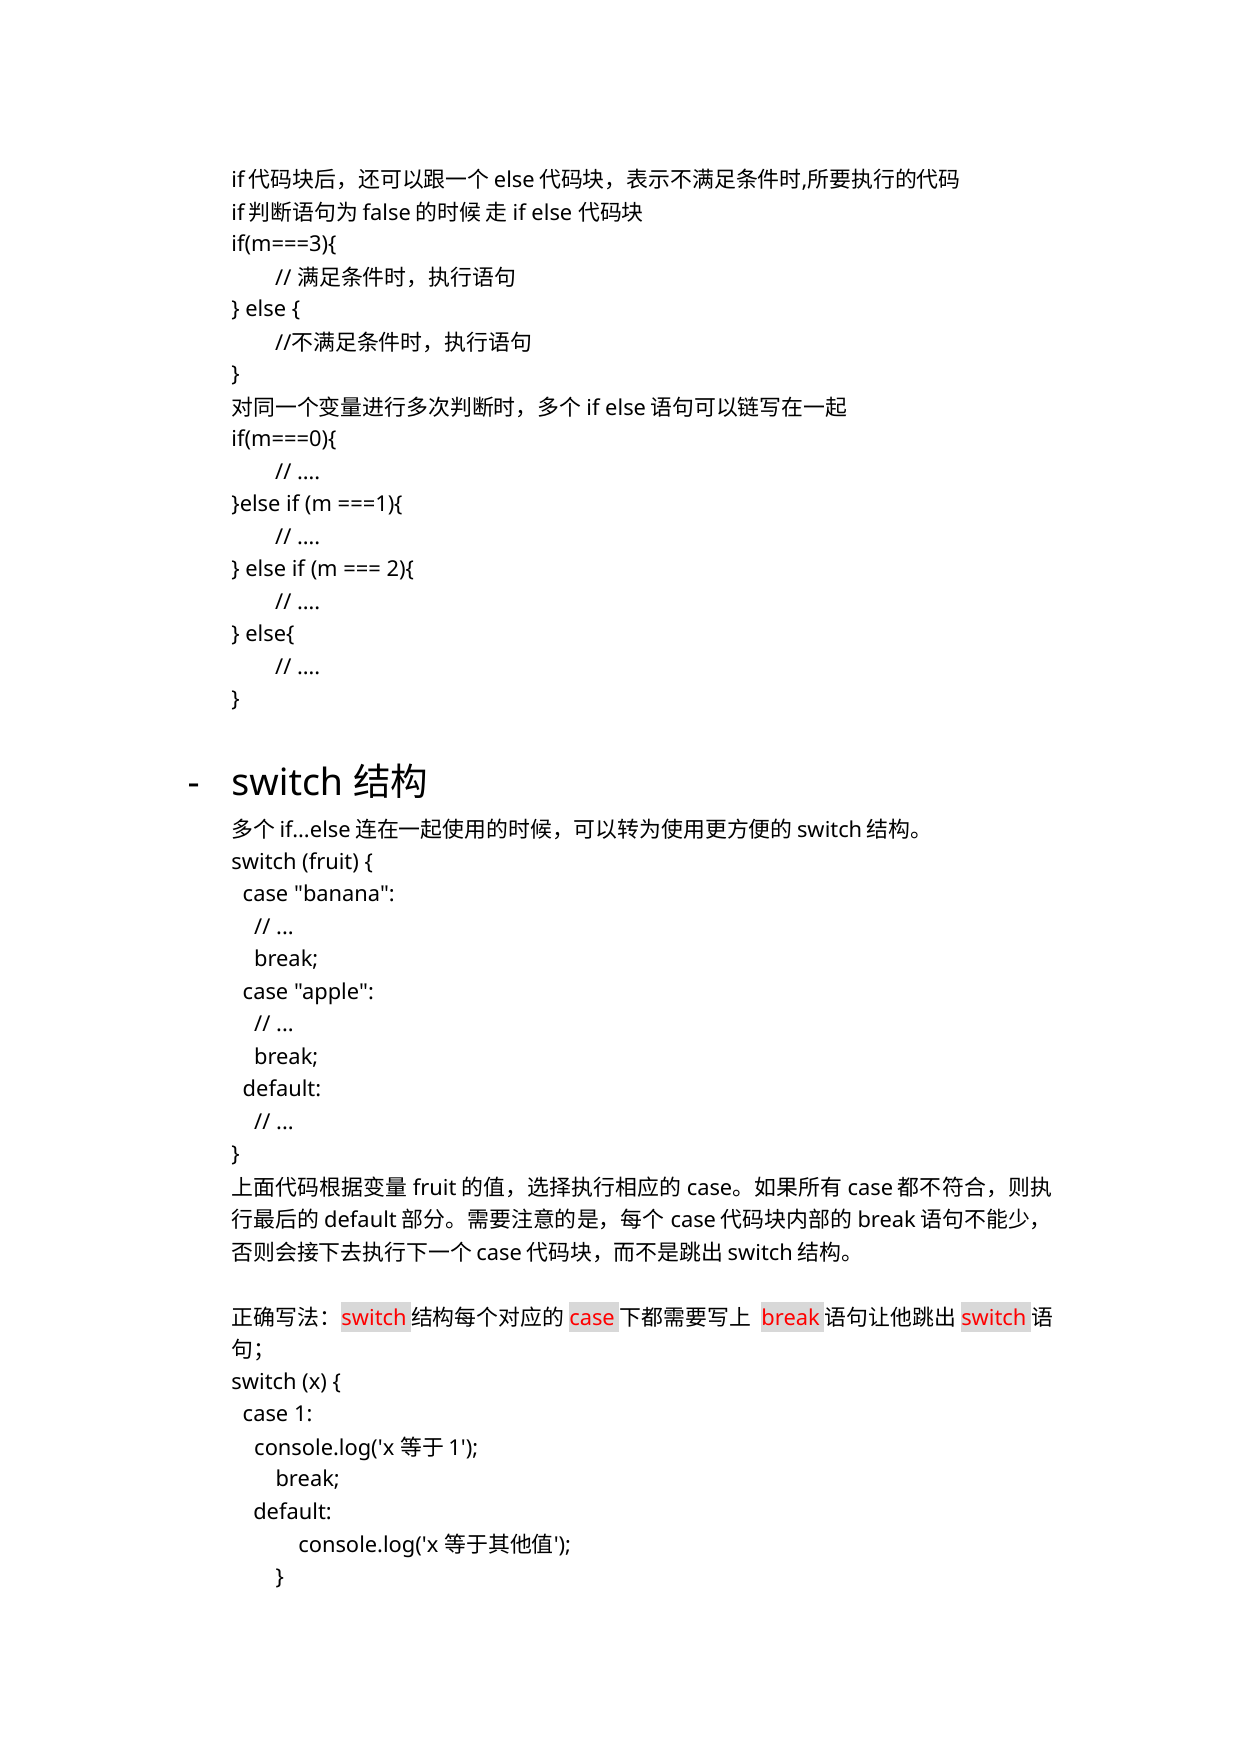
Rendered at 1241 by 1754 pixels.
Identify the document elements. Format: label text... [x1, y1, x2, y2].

text 正确写法：switch结构每个对应的case下都需要写上 break语句让他跳出 switch语句； [231, 1299, 1053, 1364]
list // 满足条件时，执行语句 [231, 259, 1053, 292]
text case "banana": [231, 877, 1053, 909]
list // …. [231, 519, 1053, 552]
list }else if (m ===1){ [231, 487, 1053, 519]
text } [231, 1559, 1053, 1592]
list } [231, 682, 1053, 714]
text break; [231, 1462, 1053, 1494]
list //不满足条件时，执行语句 [231, 324, 1053, 357]
text switch (x) { [231, 1364, 1053, 1397]
text case 1: [231, 1397, 1053, 1429]
text // ... [231, 1007, 1053, 1039]
list if代码块后，还可以跟一个else代码块，表示不满足条件时,所要执行的代码 [231, 162, 1053, 194]
list } [231, 357, 1053, 389]
list // …. [231, 584, 1053, 617]
text default: [231, 1072, 1053, 1104]
list if(m===3){ [231, 227, 1053, 259]
list // …. [231, 649, 1053, 682]
list switch 结构 [187, 747, 1053, 812]
text console.log('x 等于其他值'); [231, 1527, 1053, 1559]
list } else if (m === 2){ [231, 552, 1053, 584]
list // …. [231, 454, 1053, 487]
list } else{ [231, 617, 1053, 649]
list 对同一个变量进行多次判断时，多个 if else语句可以链写在一起 [231, 389, 1053, 422]
list if(m===0){ [231, 422, 1053, 454]
text case "apple": [231, 974, 1053, 1007]
text 多个if...else连在一起使用的时候，可以转为使用更方便的switch结构。 [231, 812, 1053, 844]
list } else { [231, 292, 1053, 324]
text break; [231, 942, 1053, 974]
text 上面代码根据变量fruit的值，选择执行相应的case。如果所有case都不符合，则执行最后的default部分。需要注意的是，每个case代码块内部的break语句不能少，否则会接下去执行下一个case代码块，而不是跳出switch结构。 [231, 1169, 1053, 1267]
text switch (fruit) { [231, 844, 1053, 877]
text } [231, 1137, 1053, 1169]
text default: [231, 1494, 1053, 1527]
text // ... [231, 909, 1053, 942]
text console.log('x 等于1'); [231, 1429, 1053, 1462]
list if判断语句为false的时候 走 if else 代码块 [231, 194, 1053, 227]
text // ... [231, 1104, 1053, 1137]
text break; [231, 1039, 1053, 1072]
